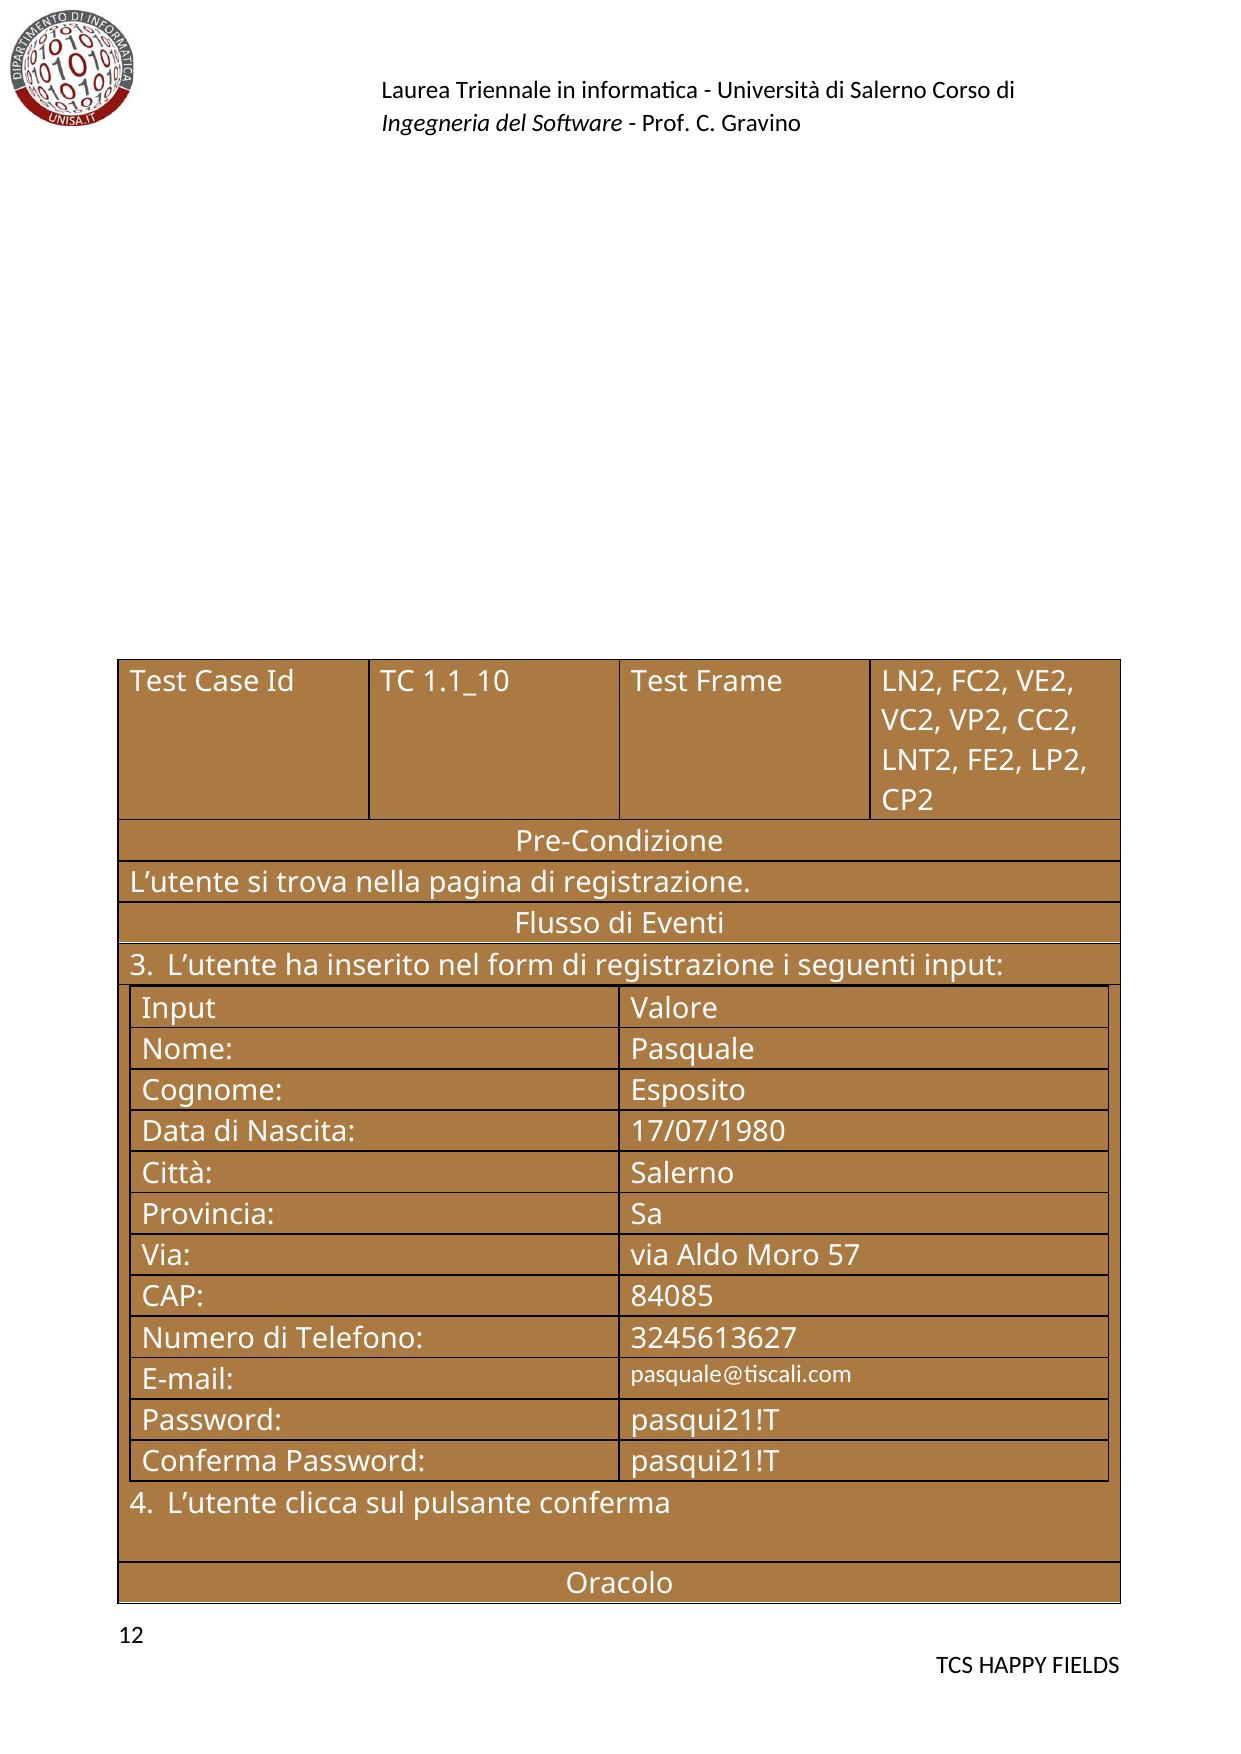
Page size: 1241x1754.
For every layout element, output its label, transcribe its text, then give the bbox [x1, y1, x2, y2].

table_cell Pre-Condizione [119, 820, 1120, 860]
table_cell L’utente ha inserito nel form di registrazione i seguenti input: [119, 944, 1120, 984]
table_header LN2, FC2, VE2, VC2, VP2, CC2, LNT2, FE2, LP2, CP2 [871, 660, 1120, 819]
table_cell L’utente clicca sul pulsante conferma [119, 985, 1120, 1561]
table_cell Oracolo [119, 1563, 1120, 1602]
table_cell Flusso di Eventi [119, 903, 1120, 942]
table_header Test Case Id [119, 660, 368, 819]
table_cell L’utente si trova nella pagina di registrazione. [119, 862, 1120, 901]
table_header TC 1.1_10 [370, 660, 619, 819]
table_header Test Frame [620, 660, 869, 819]
picture [10, 10, 134, 126]
